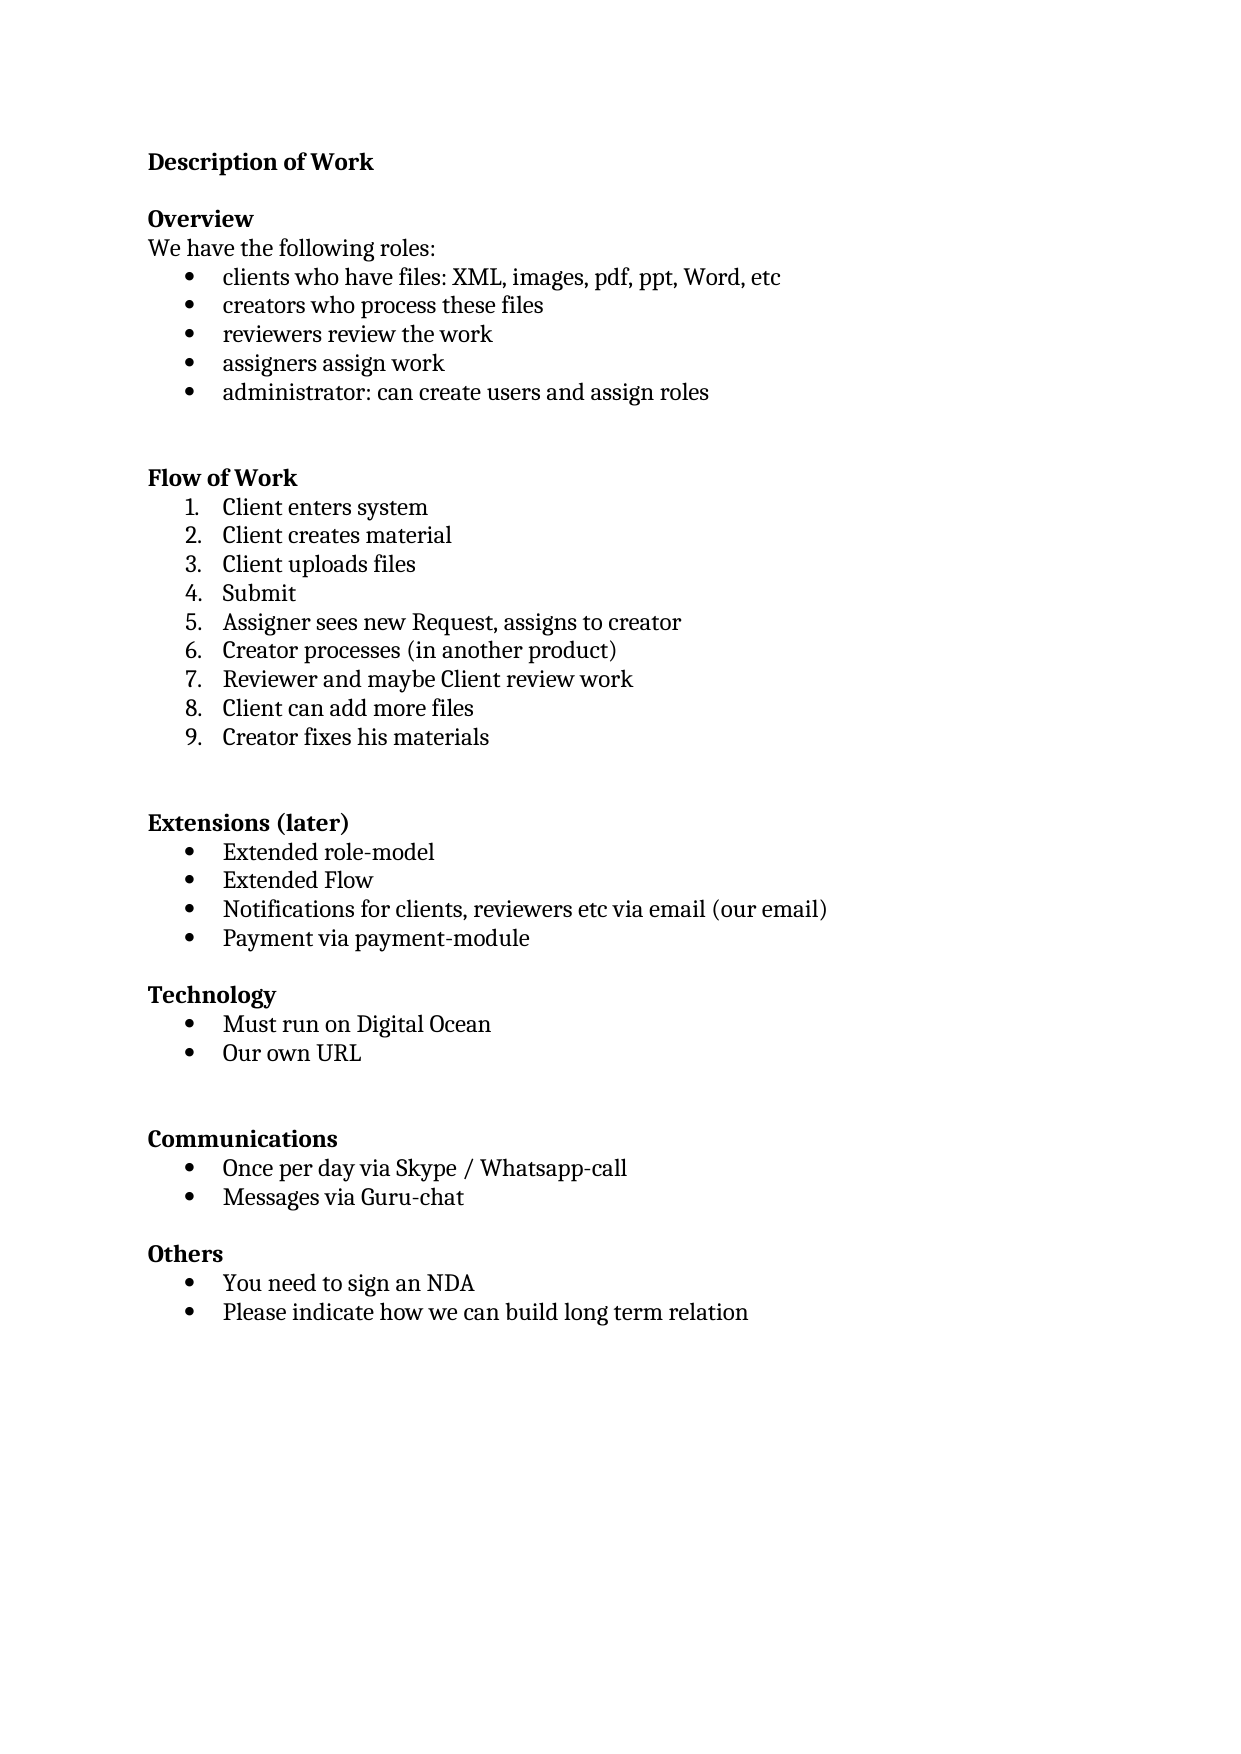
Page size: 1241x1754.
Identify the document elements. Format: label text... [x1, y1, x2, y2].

list Messages via Guru-chat [185, 1183, 1093, 1211]
list Our own URL [185, 1039, 1093, 1068]
list assigners assign work [185, 349, 1093, 378]
list Reviewer and maybe Client review work [185, 665, 1093, 694]
text Overview [148, 205, 1093, 234]
list Notifications for clients, reviewers etc via email (our email) [185, 895, 1093, 924]
list reviewers review the work [185, 320, 1093, 349]
text Others [148, 1240, 1093, 1269]
list Extended Flow [185, 866, 1093, 895]
list Extended role-model [185, 838, 1093, 866]
text We have the following roles: [148, 234, 1093, 263]
list You need to sign an NDA [185, 1269, 1093, 1298]
text Extensions (later) [148, 809, 1093, 838]
list creators who process these files [185, 291, 1093, 320]
list Payment via payment-module [185, 924, 1093, 953]
list Please indicate how we can build long term relation [185, 1298, 1093, 1326]
list Creator fixes his materials [185, 723, 1093, 751]
list Must run on Digital Ocean [185, 1010, 1093, 1039]
list Once per day via Skype / Whatsapp-call [185, 1154, 1093, 1183]
list Creator processes (in another product) [185, 636, 1093, 665]
text Technology [148, 981, 1093, 1010]
list Client can add more files [185, 694, 1093, 723]
list Client creates material [185, 521, 1093, 550]
list Assigner sees new Request, assigns to creator [185, 608, 1093, 636]
text Communications [148, 1125, 1093, 1154]
list clients who have files: XML, images, pdf, ppt, Word, etc [185, 263, 1093, 291]
list Client uploads files [185, 550, 1093, 579]
text Flow of Work [148, 464, 1093, 493]
list administrator: can create users and assign roles [185, 378, 1093, 406]
text Description of Work [148, 148, 1093, 176]
list Client enters system [185, 493, 1093, 521]
list Submit [185, 579, 1093, 608]
